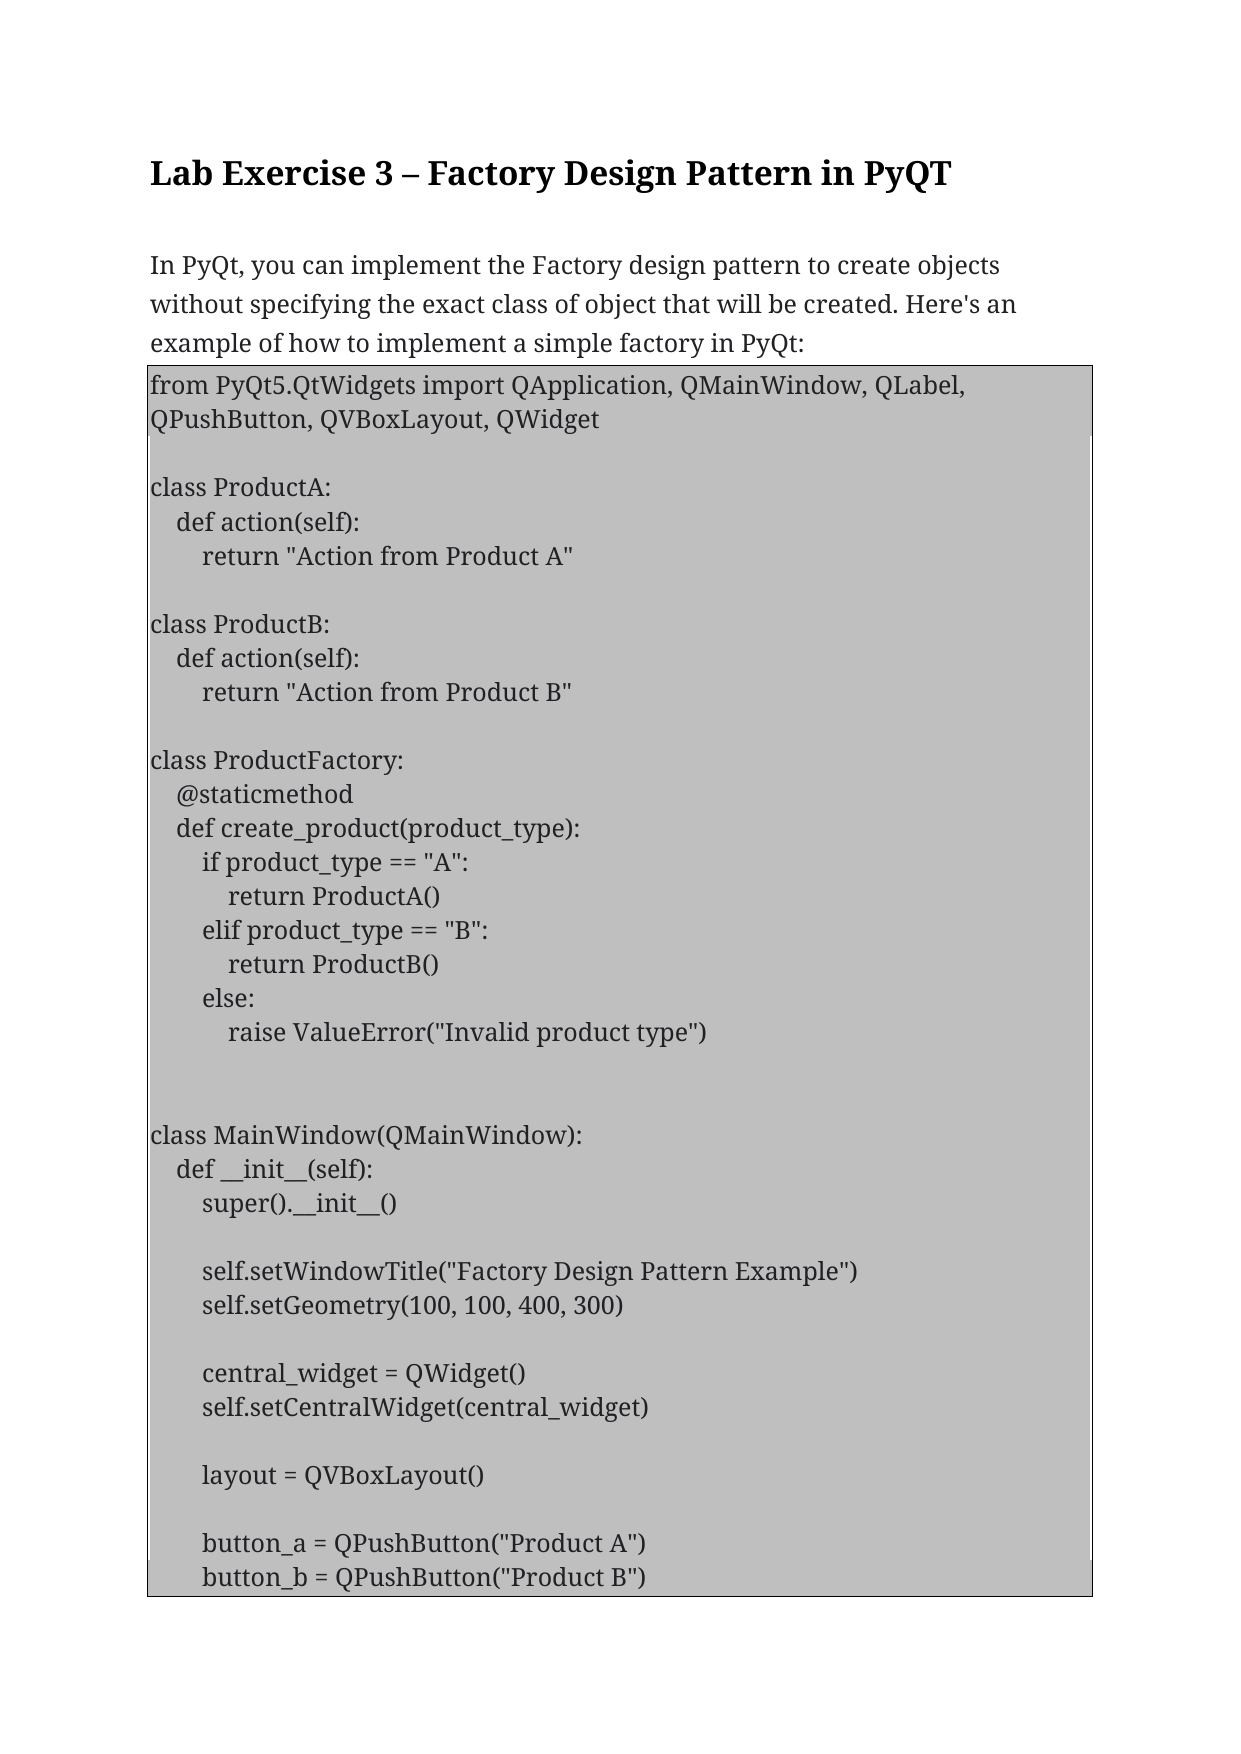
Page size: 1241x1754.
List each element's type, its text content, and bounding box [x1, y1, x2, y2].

text else: [150, 981, 1090, 1015]
text def action(self): [150, 504, 1090, 538]
text return ProductB() [150, 947, 1090, 981]
text self.setWindowTitle("Factory Design Pattern Example") [150, 1253, 1090, 1288]
text if product_type == "A": [150, 845, 1090, 879]
text class ProductFactory: [150, 743, 1090, 777]
text central_widget = QWidget() [150, 1356, 1090, 1390]
text def action(self): [150, 640, 1090, 674]
text self.setCentralWidget(central_widget) [150, 1390, 1090, 1424]
text from PyQt5.QtWidgets import QApplication, QMainWindow, QLabel, QPushButton, QVBoxLayout, QWidget [148, 366, 1092, 436]
text button_b = QPushButton("Product B") [148, 1557, 1092, 1596]
text super().__init__() [150, 1185, 1090, 1219]
text @staticmethod [150, 777, 1090, 811]
text raise ValueError("Invalid product type") [150, 1015, 1090, 1049]
text button_a = QPushButton("Product A") [150, 1526, 1090, 1557]
text return "Action from Product B" [150, 674, 1090, 708]
text layout = QVBoxLayout() [150, 1458, 1090, 1492]
text class ProductA: [150, 470, 1090, 504]
text return ProductA() [150, 879, 1090, 913]
text self.setGeometry(100, 100, 400, 300) [150, 1288, 1090, 1322]
text def __init__(self): [150, 1151, 1090, 1185]
text In PyQt, you can implement the Factory design pattern to create objects without specifying the exact class of object that will be created. Here's an example of how to implement a simple factory in PyQt: [150, 247, 1090, 360]
text return "Action from Product A" [150, 538, 1090, 572]
text class MainWindow(QMainWindow): [150, 1117, 1090, 1151]
text def create_product(product_type): [150, 811, 1090, 845]
text Lab Exercise 3 – Factory Design Pattern in PyQT [150, 150, 1090, 195]
text elif product_type == "B": [150, 913, 1090, 947]
text class ProductB: [150, 606, 1090, 640]
